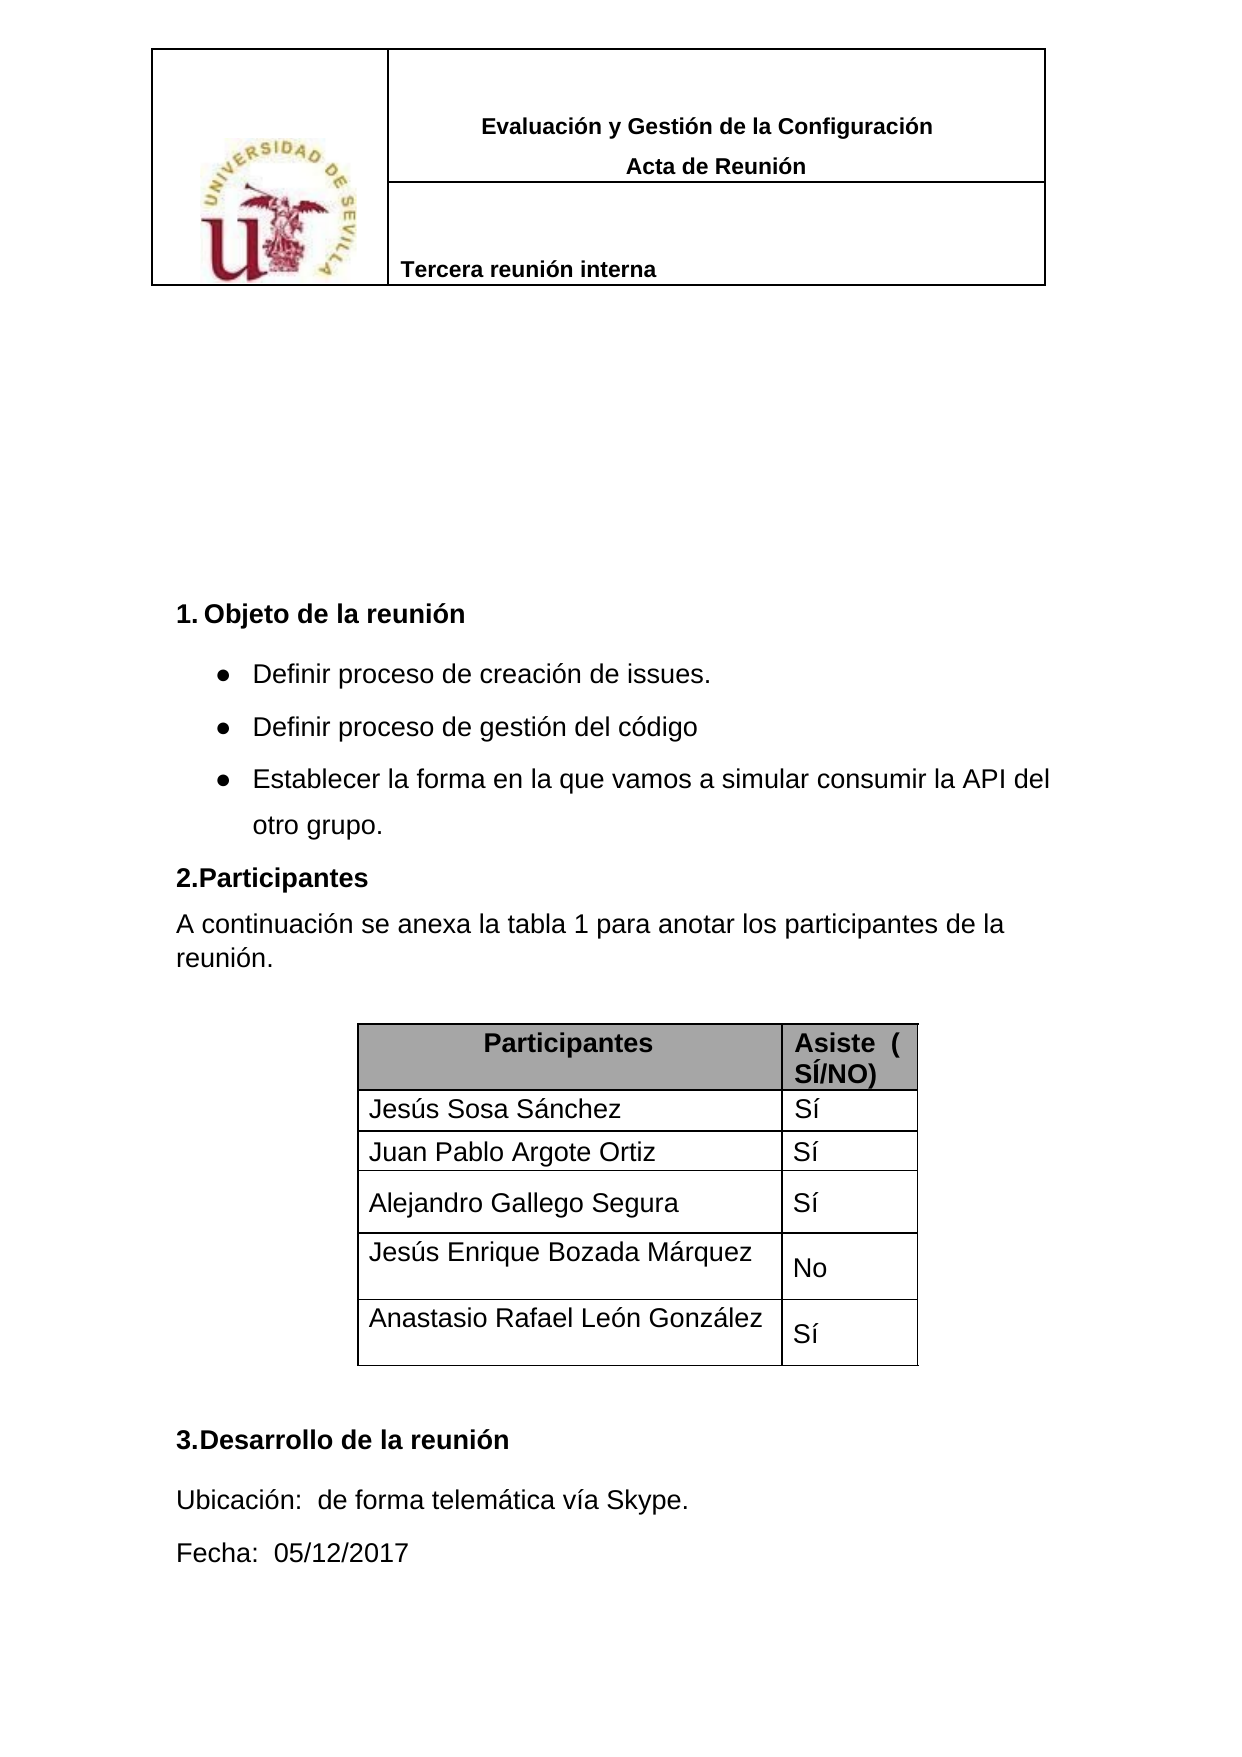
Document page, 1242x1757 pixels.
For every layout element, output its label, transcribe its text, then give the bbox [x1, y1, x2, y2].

table_cell Jesús Enrique Bozada Márquez [359, 1234, 781, 1298]
text A continuación​ se​ anexa​ la​​ ​tabla 1​ para​ anotar​​ ​los participantes de la​ ​ reunión. ​ [176, 908, 1063, 973]
picture [200, 138, 357, 283]
table_cell Juan Pablo Argote Ortiz [359, 1132, 781, 1170]
list Definir proceso de creación de issues. [215, 658, 1063, 689]
table_cell Tercera reunión interna [389, 183, 1044, 284]
list Establecer la forma en la que vamos a simular consumir la API del otro grupo. [215, 763, 1063, 841]
table_cell No [783, 1234, 917, 1298]
subtitle 3. Desarrollo de​ la​ reunión​ [176, 1424, 1063, 1456]
subtitle 1. Objeto de​ la​ reunión​ [176, 598, 1063, 630]
table_cell Anastasio Rafael León González [359, 1300, 781, 1365]
table_cell Sí [783, 1300, 917, 1365]
table_cell Sí [783, 1171, 917, 1232]
table_header Evaluación y Gestión de la Configuración Acta de Reunión​ [389, 50, 1044, 181]
table_header [153, 50, 387, 284]
table_cell Sí [783, 1091, 917, 1130]
table_header Participantes [359, 1025, 781, 1089]
list Definir proceso de gestión del código [215, 711, 1063, 742]
text ​ ​ ​ ​ [177, 256, 1063, 524]
table_cell Jesús Sosa Sánchez​ [359, 1091, 781, 1130]
table_header Asiste ​ (​ SÍ/NO) [783, 1025, 917, 1089]
text Fecha: ​ 05/12/2017​ [176, 1537, 1063, 1569]
table_cell Alejandro Gallego Segura [359, 1171, 781, 1232]
text Ubicación: ​ de forma telemática vía Skype. ​ [176, 1484, 1063, 1515]
table_cell Sí [783, 1132, 917, 1170]
subtitle 2. Participantes [176, 862, 1063, 893]
